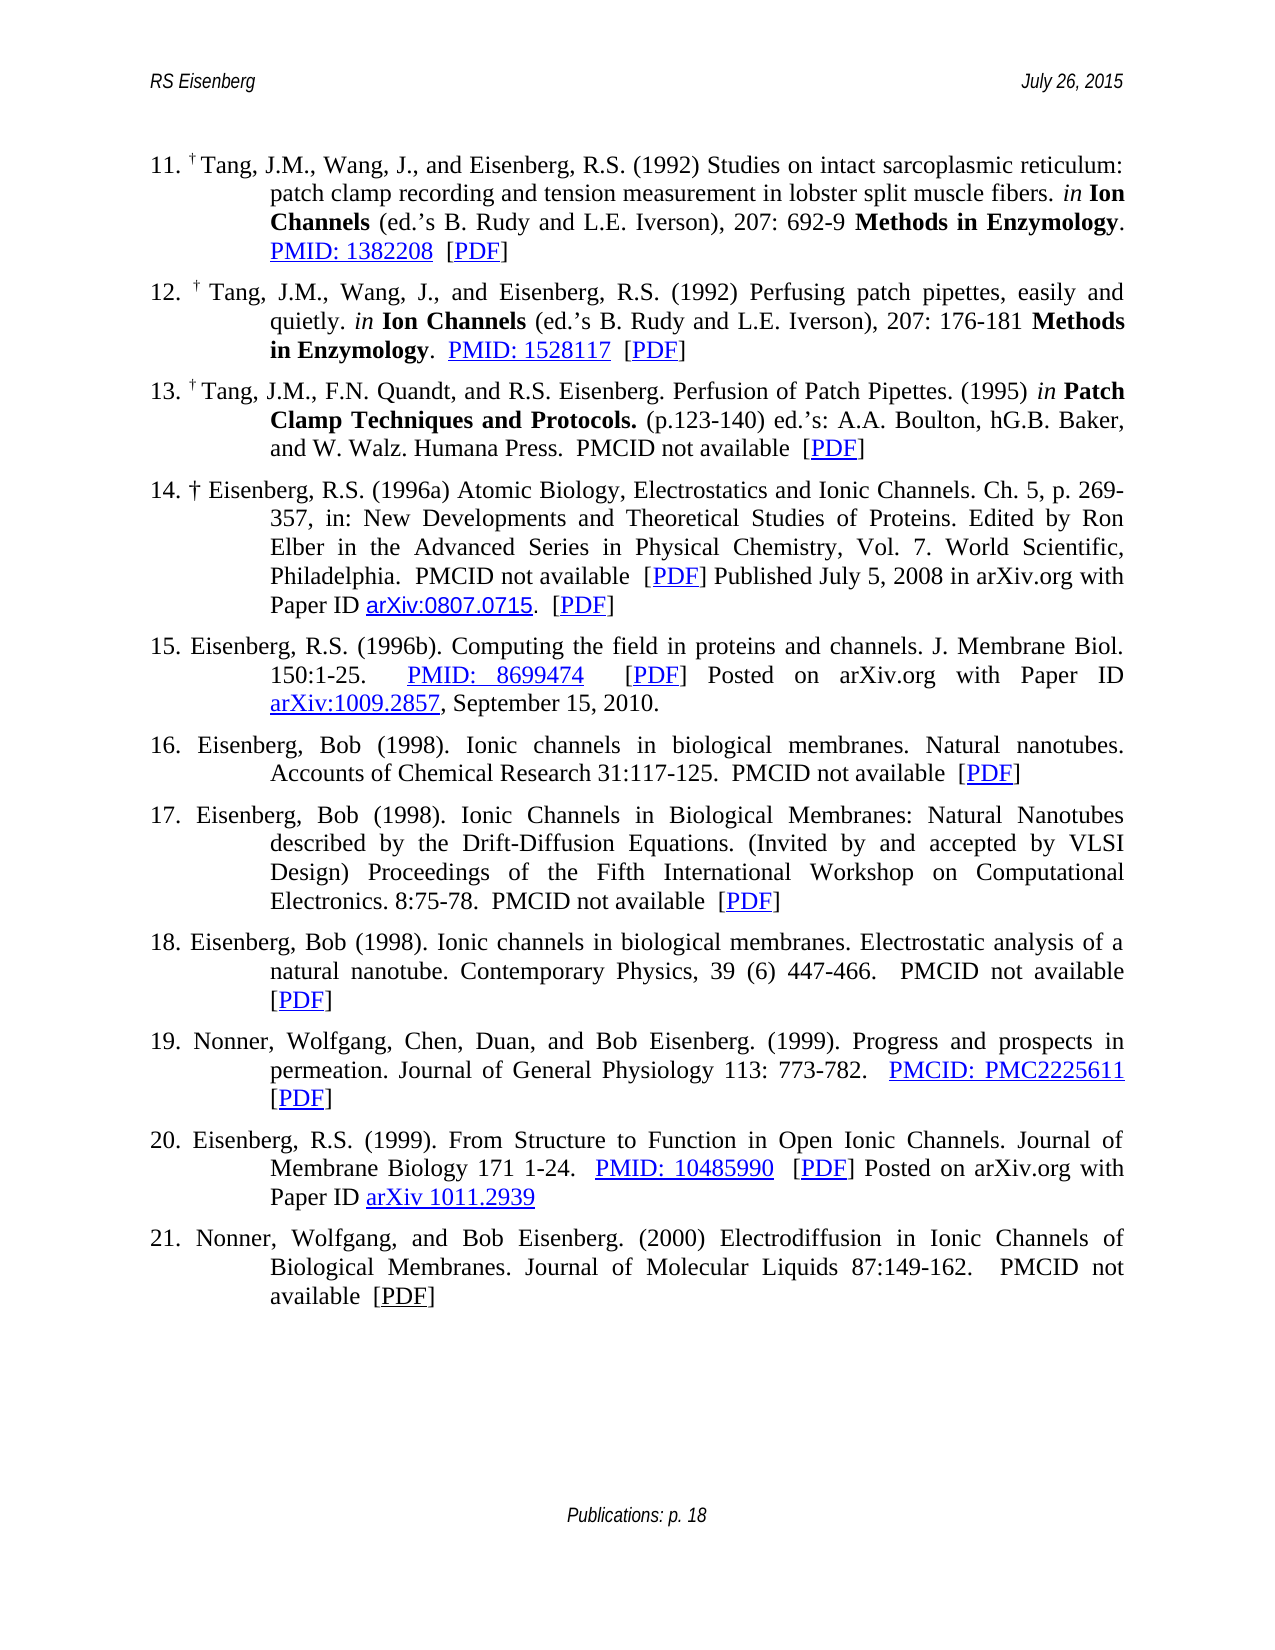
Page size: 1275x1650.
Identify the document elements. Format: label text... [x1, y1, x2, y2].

text 15. Eisenberg, R.S. (1996b). Computing the field in proteins and channels. J. Membrane Biol. 150:1-25. PMID: 8699474 [PDF] Posted on arXiv.org with Paper ID arXiv:1009.2857, September 15, 2010. [150, 631, 1125, 717]
text 16. Eisenberg, Bob (1998). Ionic channels in biological membranes. Natural nanotubes. Accounts of Chemical Research 31:117-125. PMCID not available [PDF] [150, 730, 1125, 787]
text 19. Nonner, Wolfgang, Chen, Duan, and Bob Eisenberg. (1999). Progress and prospects in permeation. Journal of General Physiology 113: 773-782. PMCID: PMC2225611 [PDF] [150, 1026, 1125, 1112]
text 20. Eisenberg, R.S. (1999). From Structure to Function in Open Ionic Channels. Journal of Membrane Biology 171 1-24. PMID: 10485990 [PDF] Posted on arXiv.org with Paper ID arXiv 1011.2939 [150, 1125, 1125, 1211]
text 14. † Eisenberg, R.S. (1996a) Atomic Biology, Electrostatics and Ionic Channels. Ch. 5, p. 269-357, in: New Developments and Theoretical Studies of Proteins. Edited by Ron Elber in the Advanced Series in Physical Chemistry, Vol. 7. World Scientific, Philadelphia. PMCID not available [PDF] Published July 5, 2008 in arXiv.org with Paper ID arXiv:0807.0715. [PDF] [150, 475, 1125, 618]
text 21. Nonner, Wolfgang, and Bob Eisenberg. (2000) Electrodiffusion in Ionic Channels of Biological Membranes. Journal of Molecular Liquids 87:149-162. PMCID not available [PDF] [150, 1223, 1125, 1310]
text 12. † Tang, J.M., Wang, J., and Eisenberg, R.S. (1992) Perfusing patch pipettes, easily and quietly. in Ion Channels (ed.’s B. Rudy and L.E. Iverson), 207: 176-181 Methods in Enzymology. PMID: 1528117 [PDF] [150, 277, 1125, 363]
text 13. † Tang, J.M., F.N. Quandt, and R.S. Eisenberg. Perfusion of Patch Pipettes. (1995) in Patch Clamp Techniques and Protocols. (p.123-140) ed.’s: A.A. Boulton, hG.B. Baker, and W. Walz. Humana Press. PMCID not available [PDF] [150, 376, 1125, 462]
text 17. Eisenberg, Bob (1998). Ionic Channels in Biological Membranes: Natural Nanotubes described by the Drift-Diffusion Equations. (Invited by and accepted by VLSI Design) Proceedings of the Fifth International Workshop on Computational Electronics. 8:75-78. PMCID not available [PDF] [150, 800, 1125, 915]
text 18. Eisenberg, Bob (1998). Ionic channels in biological membranes. Electrostatic analysis of a natural nanotube. Contemporary Physics, 39 (6) 447-466. PMCID not available [PDF] [150, 927, 1125, 1013]
text 11. † Tang, J.M., Wang, J., and Eisenberg, R.S. (1992) Studies on intact sarcoplasmic reticulum: patch clamp recording and tension measurement in lobster split muscle fibers. in Ion Channels (ed.’s B. Rudy and L.E. Iverson), 207: 692-9 Methods in Enzymology. PMID: 1382208 [PDF] [150, 150, 1125, 265]
